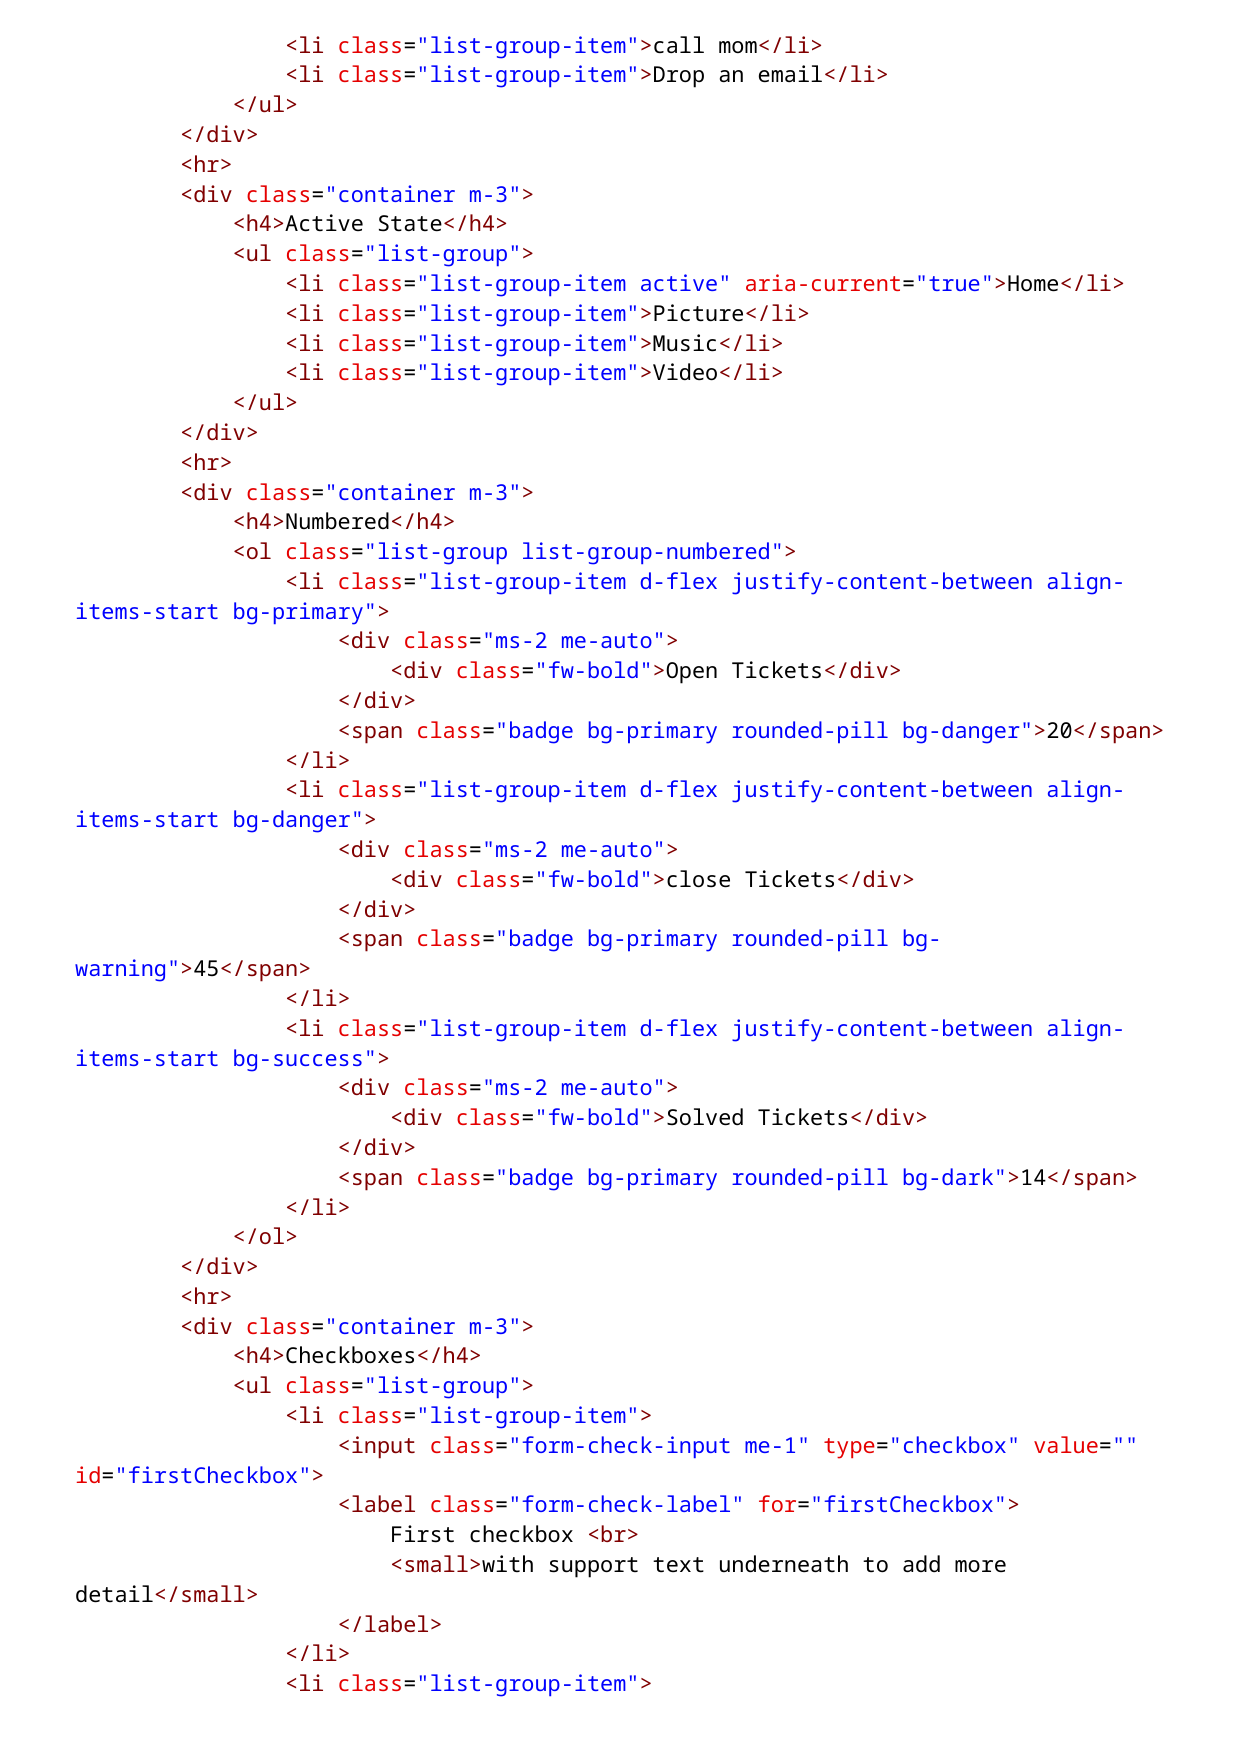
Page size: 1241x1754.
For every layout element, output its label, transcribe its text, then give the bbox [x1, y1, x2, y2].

text <div class="fw-bold">Solved Tickets</div> [75, 1102, 1165, 1132]
text <li class="list-group-item">call mom</li> [75, 29, 1165, 59]
text <li class="list-group-item"> [75, 1668, 1165, 1698]
text <h4>Numbered</h4> [75, 506, 1165, 536]
text </div> [75, 685, 1165, 715]
text </ol> [75, 1221, 1165, 1251]
text <div class="ms-2 me-auto"> [75, 834, 1165, 864]
text <small>with support text underneath to add more detail</small> [75, 1549, 1165, 1608]
text <h4>Active State</h4> [75, 208, 1165, 238]
text <label class="form-check-label" for="firstCheckbox"> [75, 1489, 1165, 1519]
text </ul> [75, 89, 1165, 119]
text </li> [75, 744, 1165, 774]
text <li class="list-group-item">Drop an email</li> [75, 59, 1165, 89]
text </div> [75, 1251, 1165, 1281]
text <div class="fw-bold">close Tickets</div> [75, 864, 1165, 893]
text <ul class="list-group"> [75, 238, 1165, 268]
text </div> [75, 417, 1165, 447]
text <hr> [75, 447, 1165, 476]
text <hr> [75, 149, 1165, 178]
text <div class="container m-3"> [75, 476, 1165, 506]
text <div class="ms-2 me-auto"> [75, 1072, 1165, 1102]
text </li> [75, 983, 1165, 1013]
text <li class="list-group-item d-flex justify-content-between align-items-start bg-success"> [75, 1013, 1165, 1072]
text <li class="list-group-item">Music</li> [75, 327, 1165, 357]
text <span class="badge bg-primary rounded-pill bg-warning">45</span> [75, 923, 1165, 983]
text </div> [75, 1132, 1165, 1162]
text <li class="list-group-item active" aria-current="true">Home</li> [75, 268, 1165, 298]
text <hr> [75, 1281, 1165, 1311]
text </label> [75, 1608, 1165, 1638]
text <li class="list-group-item d-flex justify-content-between align-items-start bg-danger"> [75, 774, 1165, 834]
text <div class="fw-bold">Open Tickets</div> [75, 655, 1165, 685]
text <li class="list-group-item d-flex justify-content-between align-items-start bg-primary"> [75, 566, 1165, 625]
text <input class="form-check-input me-1" type="checkbox" value="" id="firstCheckbox"> [75, 1430, 1165, 1489]
text <li class="list-group-item"> [75, 1400, 1165, 1430]
text <div class="container m-3"> [75, 178, 1165, 208]
text <li class="list-group-item">Video</li> [75, 357, 1165, 387]
text </li> [75, 1638, 1165, 1668]
text <div class="container m-3"> [75, 1311, 1165, 1340]
text </div> [75, 893, 1165, 923]
text <div class="ms-2 me-auto"> [75, 625, 1165, 655]
text </ul> [75, 387, 1165, 417]
text </div> [75, 119, 1165, 149]
text First checkbox <br> [75, 1519, 1165, 1549]
text <ul class="list-group"> [75, 1370, 1165, 1400]
text <span class="badge bg-primary rounded-pill bg-danger">20</span> [75, 715, 1165, 744]
text <h4>Checkboxes</h4> [75, 1340, 1165, 1370]
text <li class="list-group-item">Picture</li> [75, 298, 1165, 327]
text <span class="badge bg-primary rounded-pill bg-dark">14</span> [75, 1162, 1165, 1191]
text </li> [75, 1191, 1165, 1221]
text <ol class="list-group list-group-numbered"> [75, 536, 1165, 566]
